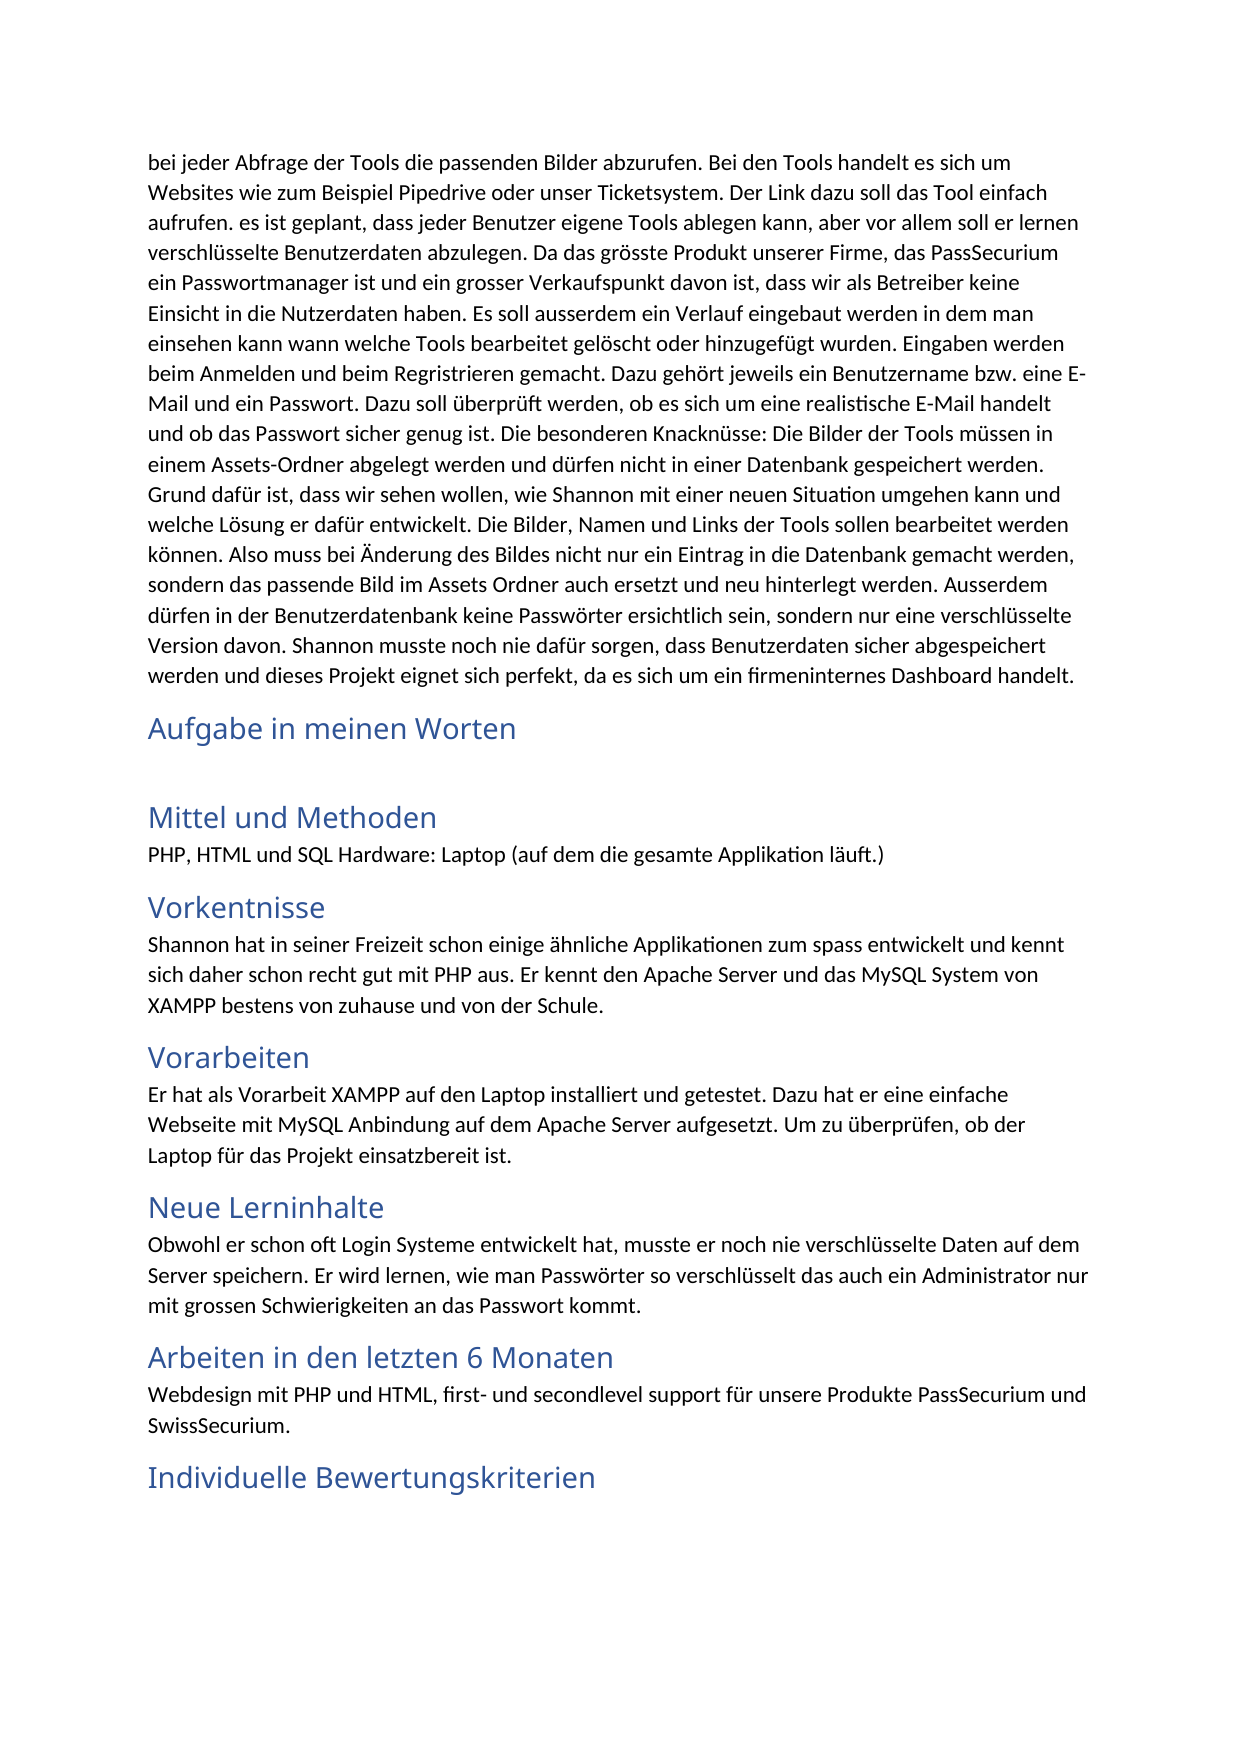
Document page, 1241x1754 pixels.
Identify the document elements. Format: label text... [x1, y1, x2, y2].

subtitle Mittel und Methoden [148, 798, 1092, 837]
text PHP, HTML und SQL Hardware: Laptop (auf dem die gesamte Applikation läuft.) [148, 841, 1092, 869]
subtitle Aufgabe in meinen Worten [148, 708, 1092, 748]
subtitle Vorarbeiten [148, 1038, 1092, 1077]
subtitle Arbeiten in den letzten 6 Monaten [148, 1338, 1092, 1377]
subtitle Vorkentnisse [148, 887, 1092, 927]
subtitle Individuelle Bewertungskriterien [148, 1458, 1092, 1497]
text Shannon hat in seiner Freizeit schon einige ähnliche Applikationen zum spass entwickelt und kennt sich daher schon recht gut mit PHP aus. Er kennt den Apache Server und das MySQL System von XAMPP bestens von zuhause und von der Schule. [148, 930, 1092, 1019]
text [148, 148, 1092, 689]
text Webdesign mit PHP und HTML, first- und secondlevel support für unsere Produkte PassSecurium und SwissSecurium. [148, 1381, 1092, 1439]
subtitle Neue Lerninhalte [148, 1188, 1092, 1227]
text Er hat als Vorarbeit XAMPP auf den Laptop installiert und getestet. Dazu hat er eine einfache Webseite mit MySQL Anbindung auf dem Apache Server aufgesetzt. Um zu überprüfen, ob der Laptop für das Projekt einsatzbereit ist. [148, 1080, 1092, 1169]
text Obwohl er schon oft Login Systeme entwickelt hat, musste er noch nie verschlüsselte Daten auf dem Server speichern. Er wird lernen, wie man Passwörter so verschlüsselt das auch ein Administrator nur mit grossen Schwierigkeiten an das Passwort kommt. [148, 1231, 1092, 1319]
